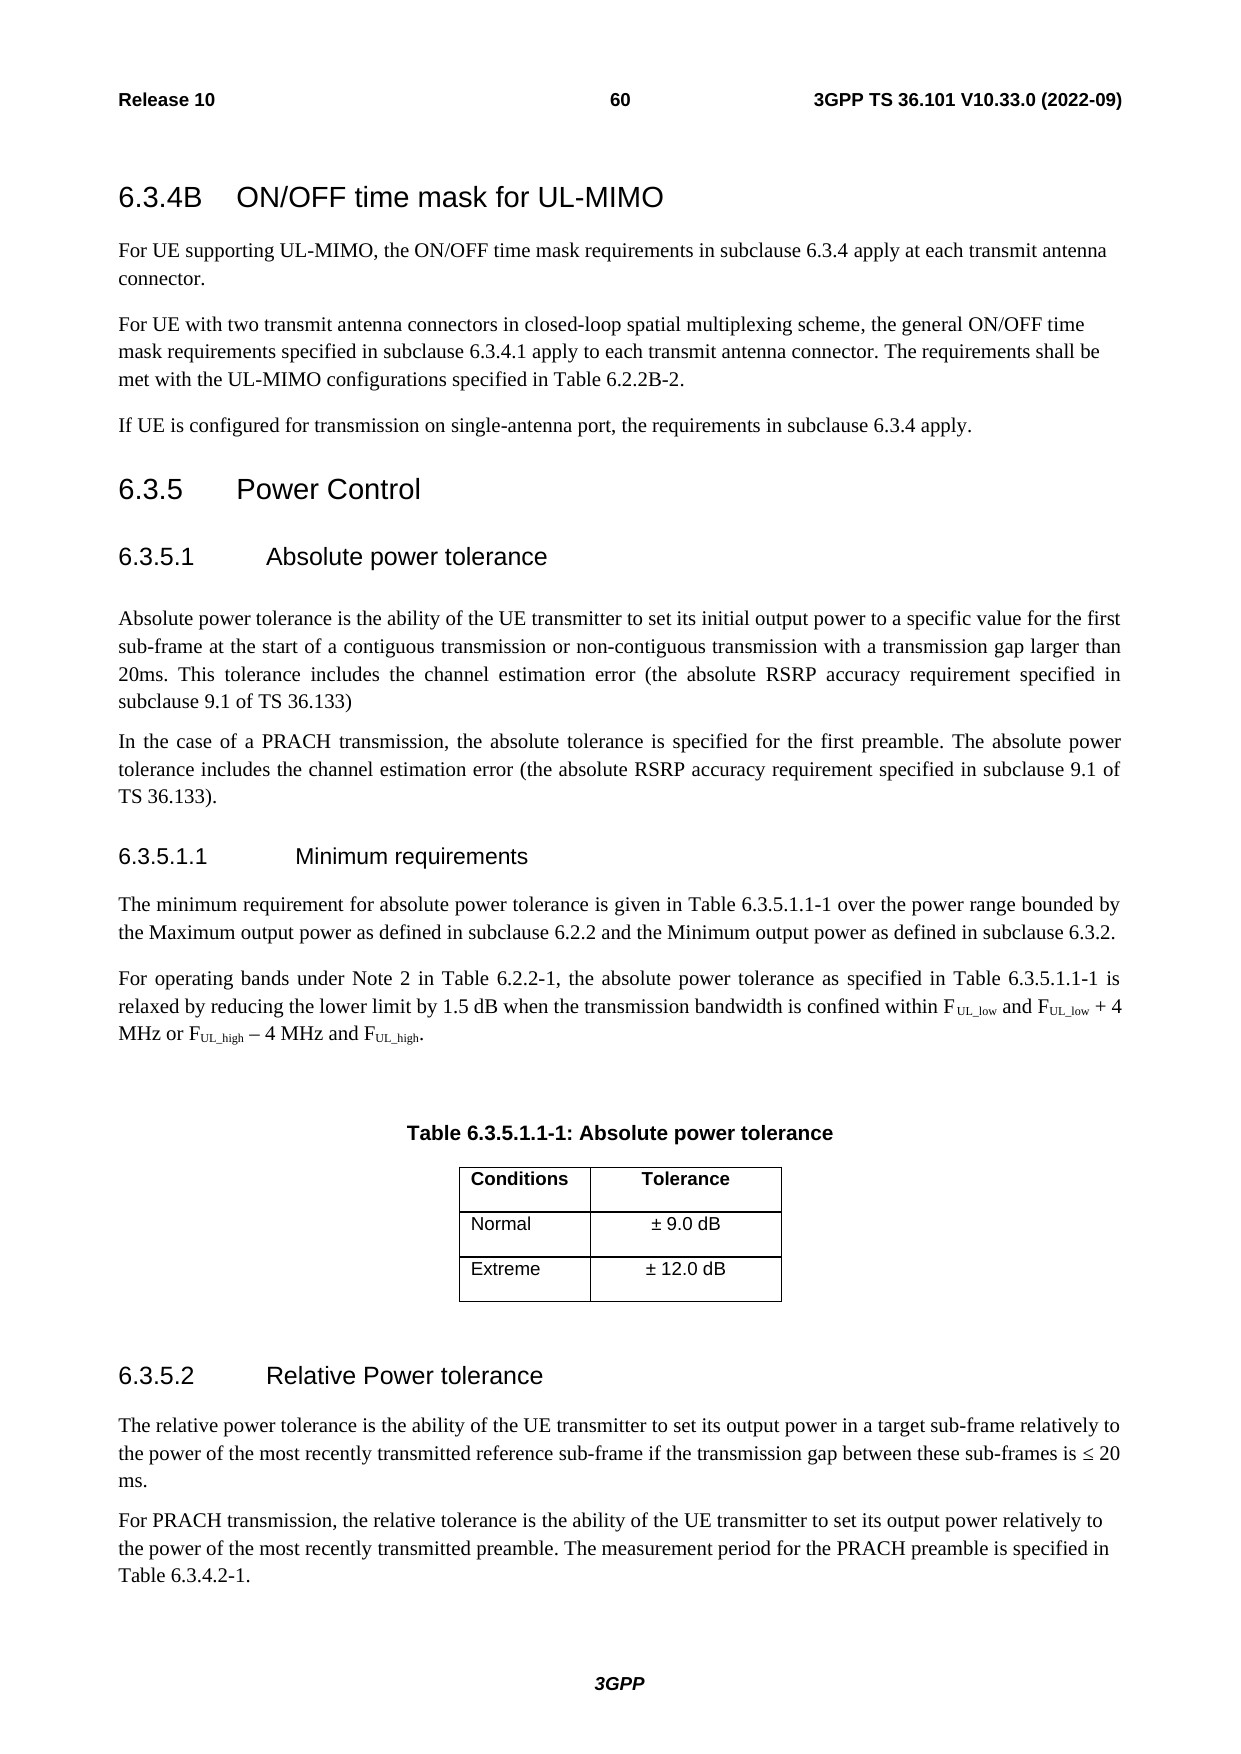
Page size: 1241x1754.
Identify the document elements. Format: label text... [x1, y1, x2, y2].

subtitle 6.3.5 Power Control [118, 472, 1122, 506]
subtitle 6.3.4B ON/OFF time mask for UL-MIMO [118, 181, 1122, 214]
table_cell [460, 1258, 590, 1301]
text For UE with two transmit antenna connectors in closed-loop spatial multiplexing scheme, the general ON/OFF time mask requirements specified in subclause .1 apply to each transmit antenna connector. The requirements shall be met with the UL-MIMO configurations specified in Table 6.2.2B-2. [118, 312, 1122, 391]
text The relative power tolerance is the ability of the UE transmitter to set its output power in a target sub-frame relatively to the power of the most recently transmitted reference sub-frame if the transmission gap between these sub-frames is ≤ 20 ms. [118, 1413, 1122, 1492]
text For PRACH transmission, the relative tolerance is the ability of the UE transmitter to set its output power relatively to the power of the most recently transmitted preamble. The measurement period for the PRACH preamble is specified in Table 6.3.4.2-1. [118, 1508, 1122, 1587]
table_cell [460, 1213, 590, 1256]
text For operating bands under Note 2 in Table 6.2.2-1, the absolute power tolerance as specified in Table 6.3.5.1.1-1 is relaxed by reducing the lower limit by 1.5 dB when the transmission bandwidth is confined within FUL_low and FUL_low + 4 MHz or FUL_high – 4 MHz and FUL_high. [118, 966, 1122, 1045]
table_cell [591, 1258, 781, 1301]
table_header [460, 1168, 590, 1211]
subtitle 6.3.5.2 Relative Power tolerance [118, 1361, 1122, 1390]
text Absolute power tolerance is the ability of the UE transmitter to set its initial output power to a specific value for the first sub-frame at the start of a contiguous transmission or non-contiguous transmission with a transmission gap larger than 20ms. This tolerance includes the channel estimation error (the absolute RSRP accuracy requirement specified in subclause 9.1 of TS 36.133) [118, 606, 1122, 713]
text Table 6.3.5.1.1-1: Absolute power tolerance [118, 1120, 1122, 1144]
text For UE supporting UL-MIMO, the ON/OFF time mask requirements in subclause 6.3.4 apply at each transmit antenna connector. [118, 238, 1122, 289]
text The minimum requirement for absolute power tolerance is given in Table 6.3.5.1.1-1 over the power range bounded by the Maximum output power as defined in subclause 6.2.2 and the Minimum output power as defined in subclause 6.3.2. [118, 892, 1122, 944]
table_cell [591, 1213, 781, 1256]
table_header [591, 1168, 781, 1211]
subtitle 6.3.5.1.1 Minimum requirements [118, 843, 1122, 869]
text In the case of a PRACH transmission, the absolute tolerance is specified for the first preamble. The absolute power tolerance includes the channel estimation error (the absolute RSRP accuracy requirement specified in subclause 9.1 of TS 36.133). [118, 729, 1122, 808]
text If UE is configured for transmission on single-antenna port, the requirements in subclause 6.3.4 apply. [118, 413, 1122, 437]
subtitle 6.3.5.1 Absolute power tolerance [118, 542, 1122, 571]
